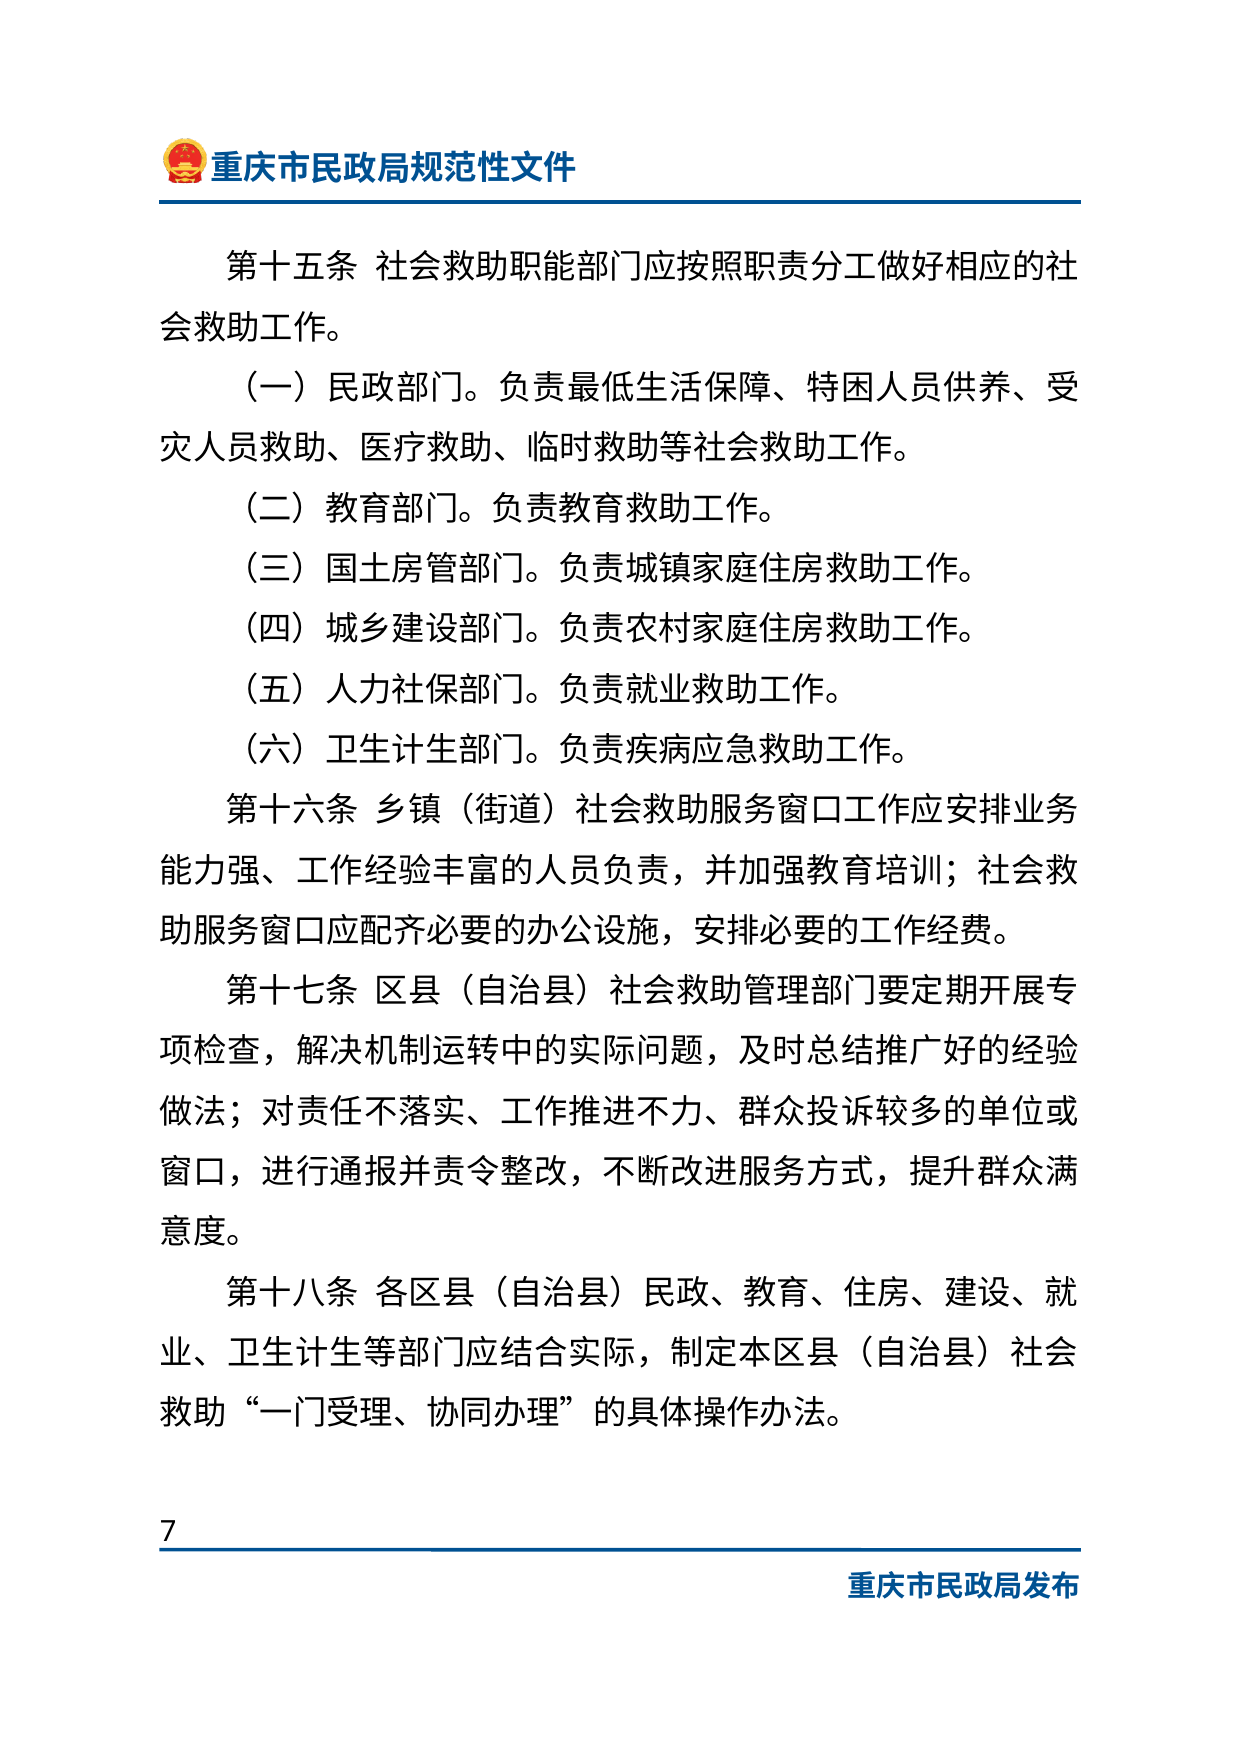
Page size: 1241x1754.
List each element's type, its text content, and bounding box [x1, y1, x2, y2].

text 第十六条 乡镇（街道）社会救助服务窗口工作应安排业务能力强、工作经验丰富的人员负责，并加强教育培训；社会救助服务窗口应配齐必要的办公设施，安排必要的工作经费。 [159, 773, 1081, 954]
text 第十七条 区县（自治县）社会救助管理部门要定期开展专项检查，解决机制运转中的实际问题，及时总结推广好的经验做法；对责任不落实、工作推进不力、群众投诉较多的单位或窗口，进行通报并责令整改，不断改进服务方式，提升群众满意度。 [159, 954, 1081, 1256]
text 第十五条 社会救助职能部门应按照职责分工做好相应的社会救助工作。 [159, 231, 1081, 351]
text （五）人力社保部门。负责就业救助工作。 [159, 653, 1081, 713]
text （一）民政部门。负责最低生活保障、特困人员供养、受灾人员救助、医疗救助、临时救助等社会救助工作。 [159, 351, 1081, 472]
text （四）城乡建设部门。负责农村家庭住房救助工作。 [159, 592, 1081, 653]
text （六）卫生计生部门。负责疾病应急救助工作。 [159, 713, 1081, 773]
picture [159, 136, 210, 187]
text （三）国土房管部门。负责城镇家庭住房救助工作。 [159, 532, 1081, 592]
text 第十八条 各区县（自治县）民政、教育、住房、建设、就业、卫生计生等部门应结合实际，制定本区县（自治县）社会救助“一门受理、协同办理”的具体操作办法。 [159, 1256, 1081, 1437]
text （二）教育部门。负责教育救助工作。 [159, 472, 1081, 532]
